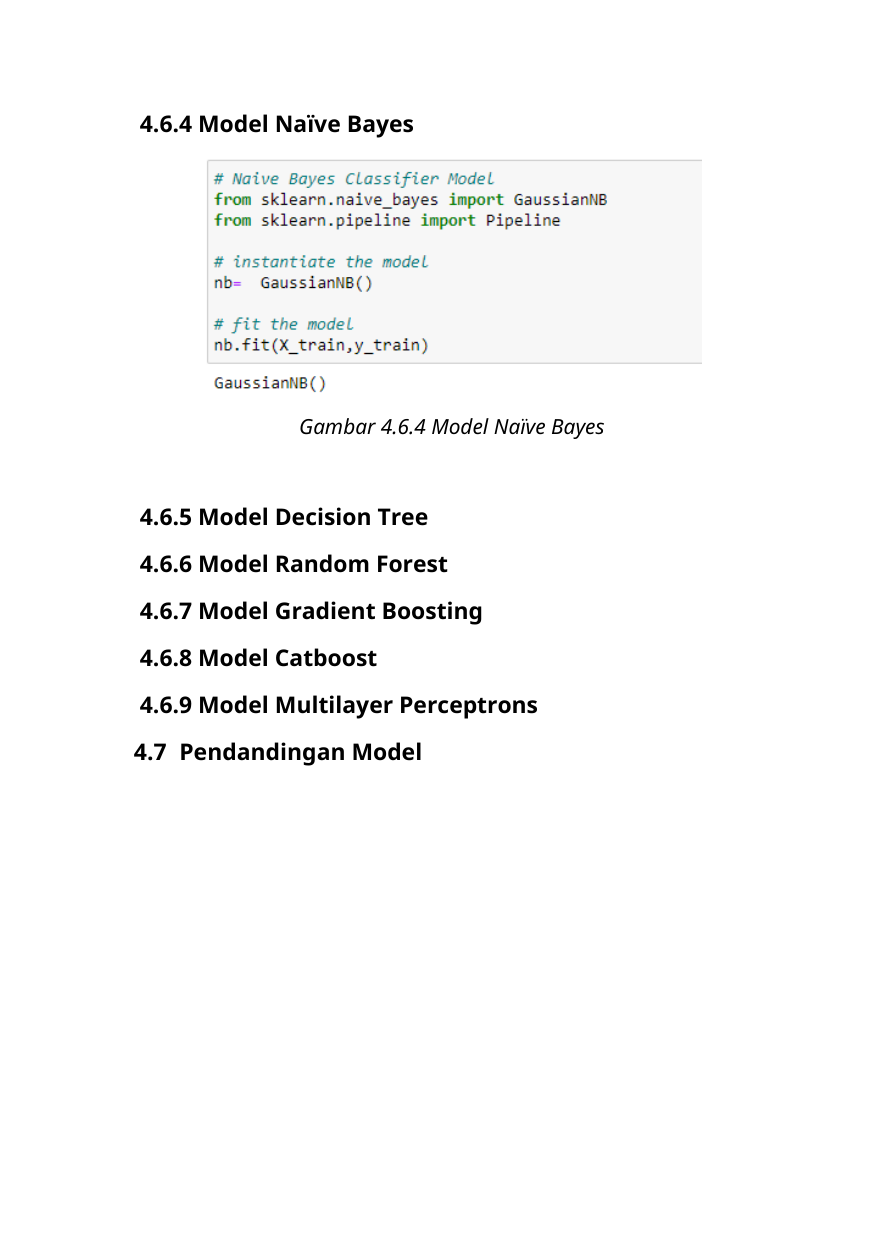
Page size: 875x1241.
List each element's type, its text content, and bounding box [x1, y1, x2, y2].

text 4.6.8 Model Catboost [104, 642, 770, 673]
text Gambar 4.6.4 Model Naïve Bayes [134, 412, 770, 440]
text 4.6.6 Model Random Forest [104, 548, 770, 579]
text 4.6.4 Model Naïve Bayes [104, 108, 770, 139]
picture [201, 155, 702, 397]
text 4.6.7 Model Gradient Boosting [104, 595, 770, 626]
text 4.6.9 Model Multilayer Perceptrons [104, 689, 770, 720]
text 4.6.5 Model Decision Tree [104, 501, 770, 533]
text 4.7 Pendandingan Model [134, 736, 770, 767]
